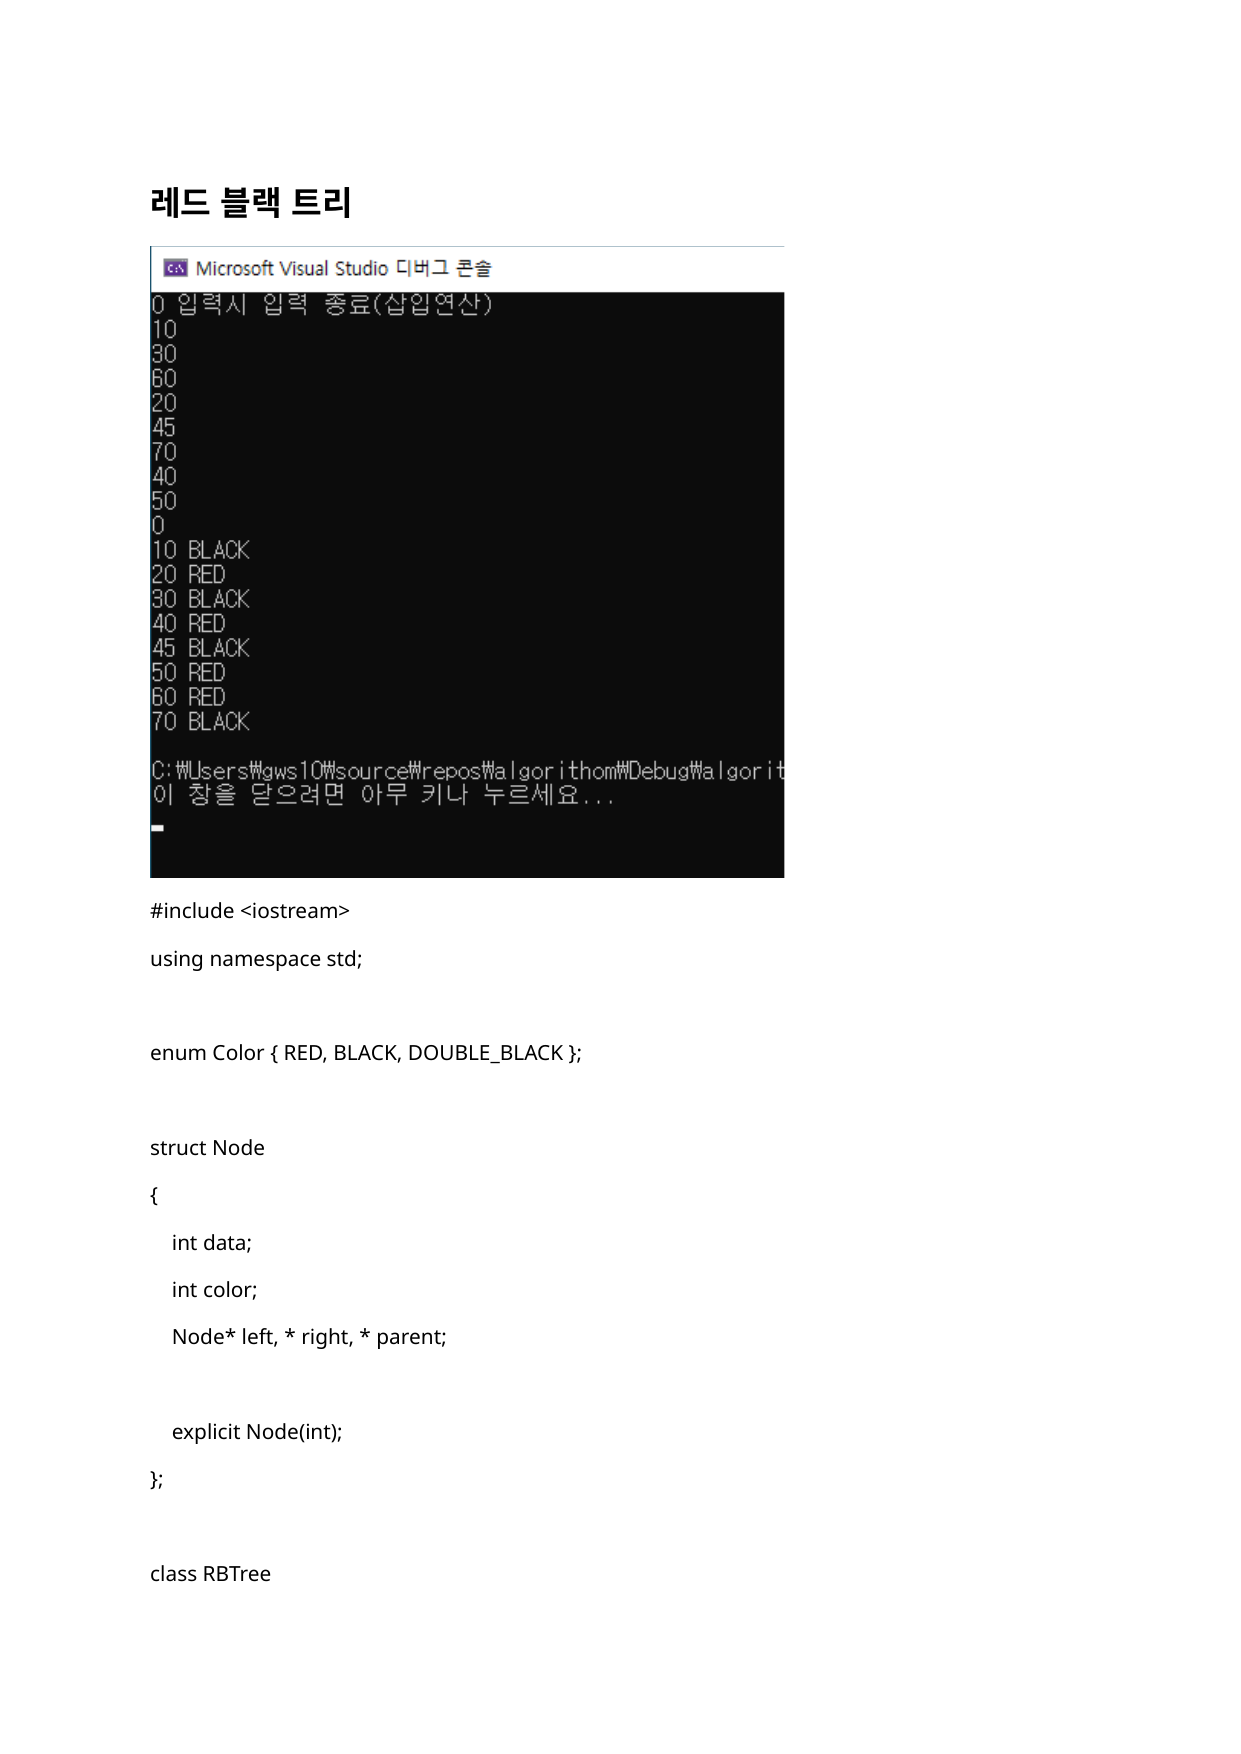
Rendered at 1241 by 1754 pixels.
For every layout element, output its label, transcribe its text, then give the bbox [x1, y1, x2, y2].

text using namespace std; [150, 944, 1090, 972]
text enum Color { RED, BLACK, DOUBLE_BLACK }; [150, 1038, 1090, 1067]
text 레드 블랙 트리 [150, 177, 1090, 225]
text int data; [150, 1228, 1090, 1256]
text Node* left, * right, * parent; [150, 1322, 1090, 1351]
text explicit Node(int); [150, 1417, 1090, 1445]
text class RBTree [150, 1559, 1090, 1587]
text int color; [150, 1275, 1090, 1303]
text { [150, 1180, 1090, 1209]
picture [150, 246, 785, 878]
text struct Node [150, 1133, 1090, 1162]
text #include <iostream> [150, 897, 1090, 925]
text }; [150, 1464, 1090, 1493]
